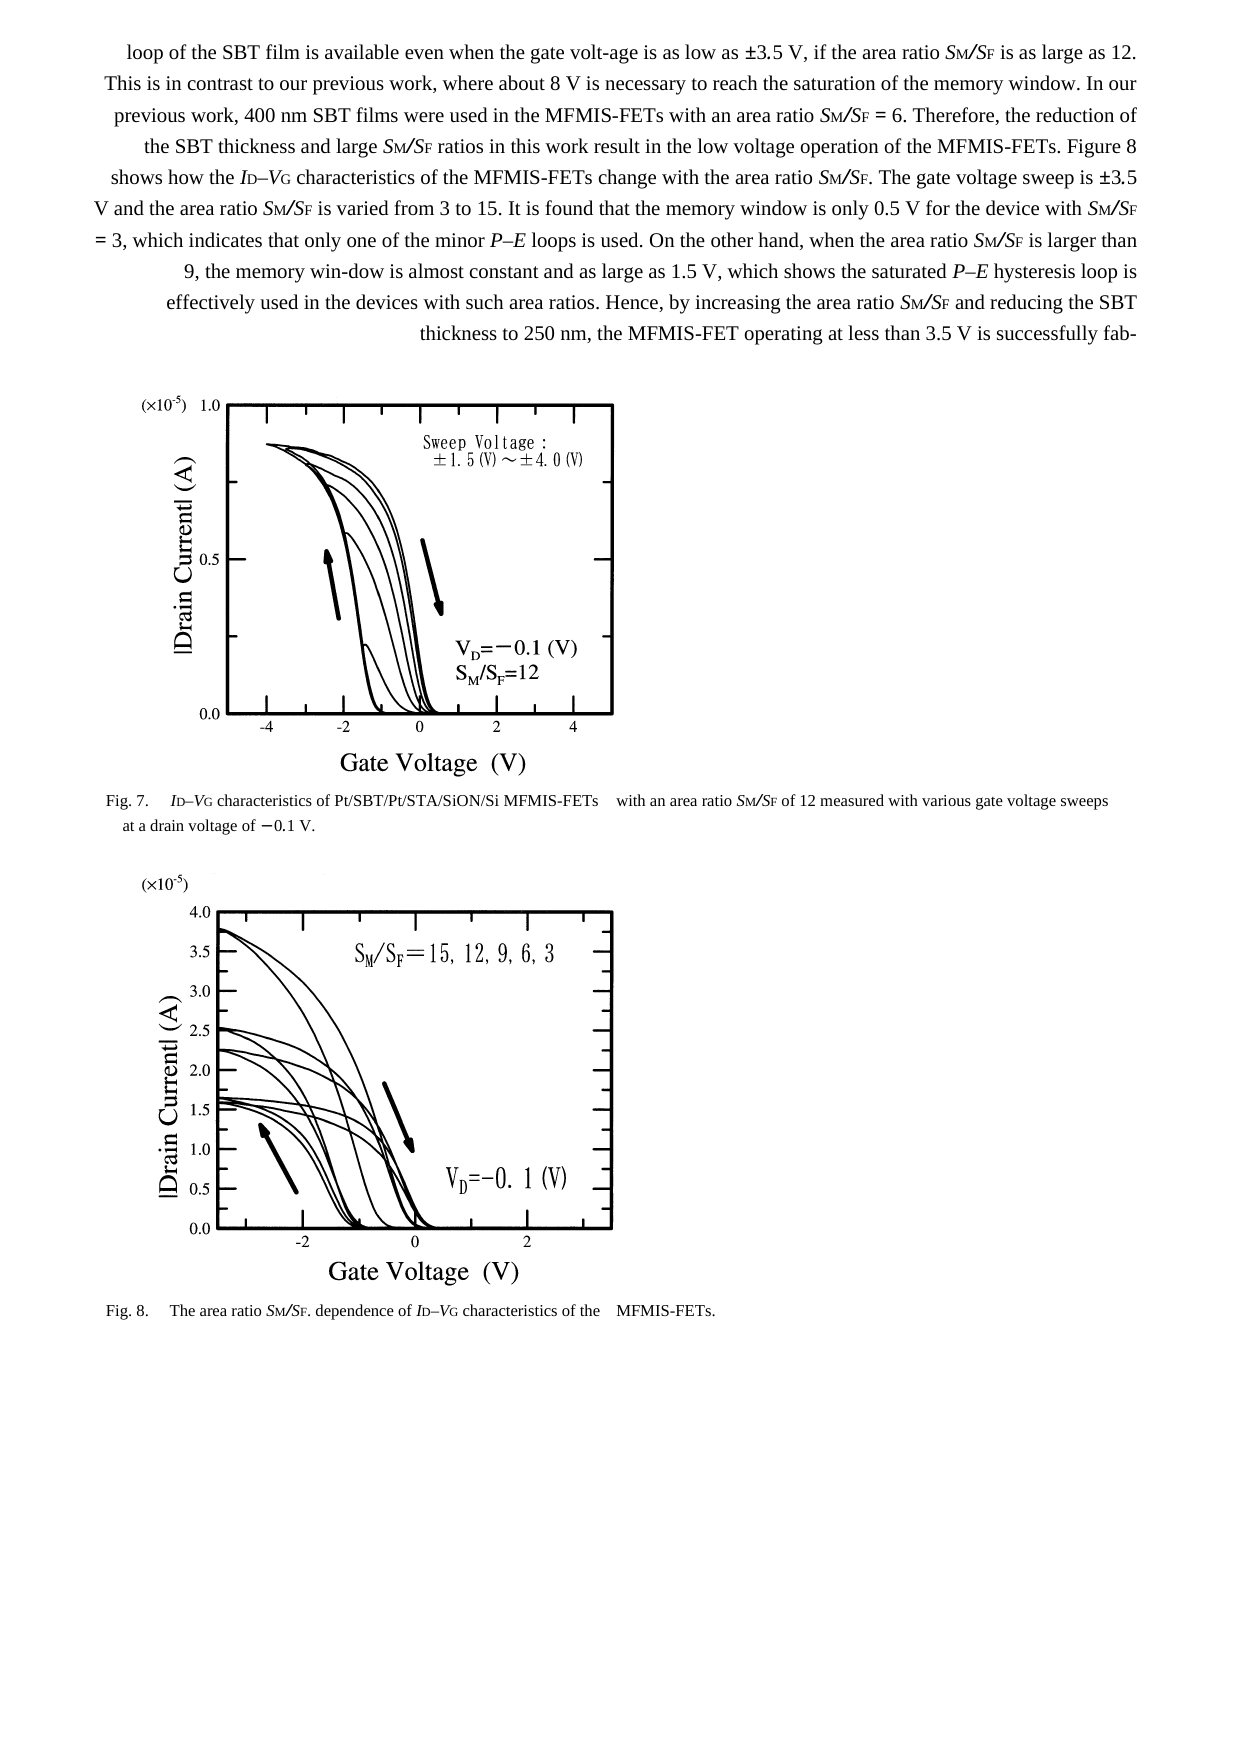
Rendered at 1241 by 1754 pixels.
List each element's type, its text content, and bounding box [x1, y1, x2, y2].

text Fig. 7. ID–VG characteristics of Pt/SBT/Pt/STA/SiON/Si MFMIS-FETs with an area ratio SM/SF of 12 measured with various gate voltage sweeps at a drain voltage of −0.1 V. [106, 786, 1139, 836]
text Fig. 8. The area ratio SM/SF. dependence of ID–VG characteristics of the MFMIS-FETs. [106, 1301, 1139, 1321]
picture [142, 873, 615, 1287]
text loop of the SBT film is available even when the gate volt-age is as low as ±3.5 V, if the area ratio SM/SF is as large as 12. This is in contrast to our previous work, where about 8 V is necessary to reach the saturation of the memory window. In our previous work, 400 nm SBT films were used in the MFMIS-FETs with an area ratio SM/SF = 6. Therefore, the reduction of the SBT thickness and large SM/SF ratios in this work result in the low voltage operation of the MFMIS-FETs. Figure 8 shows how the ID–VG characteristics of the MFMIS-FETs change with the area ratio SM/SF. The gate voltage sweep is ±3.5 V and the area ratio SM/SF is varied from 3 to 15. It is found that the memory window is only 0.5 V for the device with SM/SF = 3, which indicates that only one of the minor P–E loops is used. On the other hand, when the area ratio SM/SF is larger than 9, the memory win-dow is almost constant and as large as 1.5 V, which shows the saturated P–E hysteresis loop is effectively used in the devices with such area ratios. Hence, by increasing the area ratio SM/SF and reducing the SBT thickness to 250 nm, the MFMIS-FET operating at less than 3.5 V is successfully fab- [91, 34, 1137, 347]
picture [142, 395, 615, 777]
